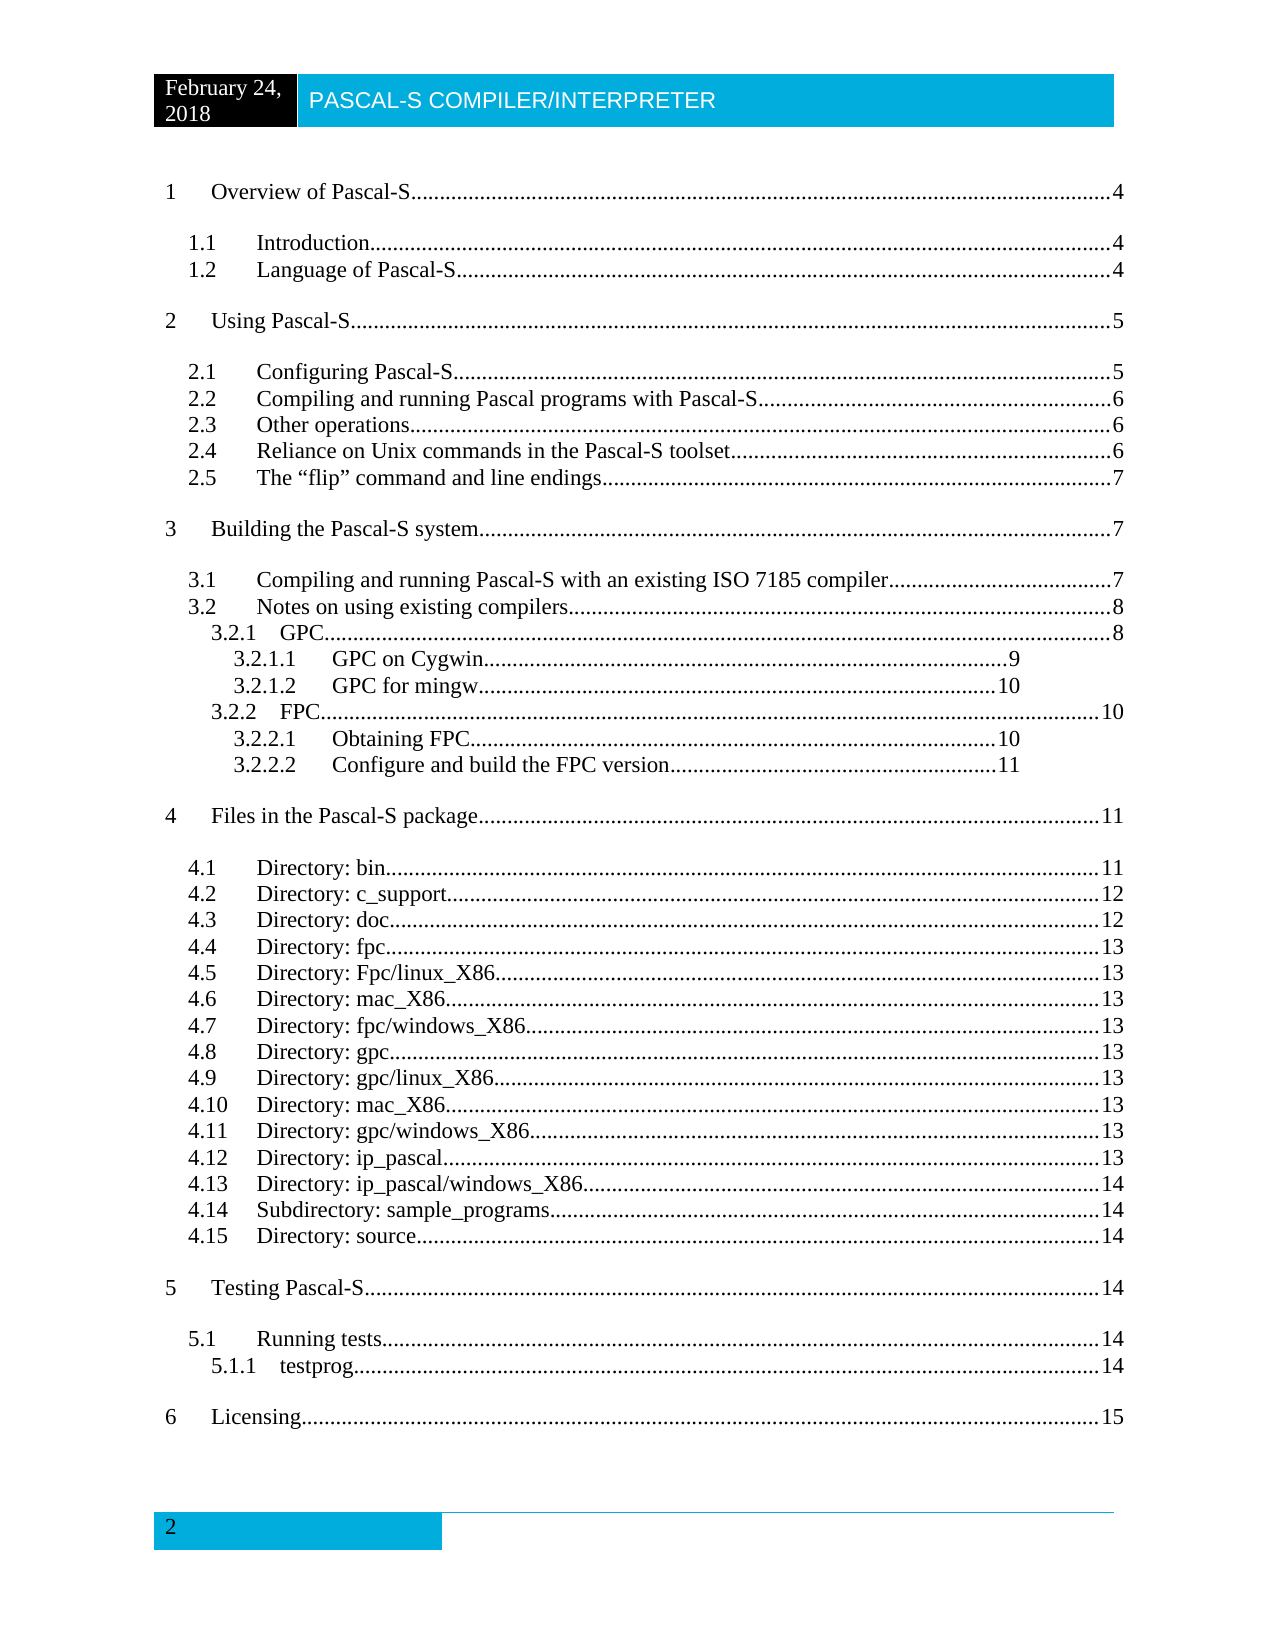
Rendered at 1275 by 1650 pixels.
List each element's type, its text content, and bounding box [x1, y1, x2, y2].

text 3.2.1 GPC 8 [211, 619, 1125, 646]
text 3.2.2.2 Configure and build the FPC version 11 [233, 751, 1125, 777]
text 5.1 Running tests 14 [188, 1325, 1125, 1352]
text 3.1 Compiling and running Pascal-S with an existing ISO 7185 compiler 7 [188, 566, 1125, 593]
text 4 Files in the Pascal-S package 11 [165, 802, 1125, 829]
text 2.4 Reliance on Unix commands in the Pascal-S toolset 6 [188, 437, 1125, 464]
text 2 Using Pascal-S 5 [165, 307, 1125, 333]
text 2.1 Configuring Pascal-S 5 [188, 358, 1125, 385]
text 4.5 Directory: Fpc/linux_X86 13 [188, 959, 1125, 985]
text 4.1 Directory: bin 11 [188, 854, 1125, 880]
text 6 Licensing 15 [165, 1403, 1125, 1429]
text 1 Overview of Pascal-S 4 [165, 178, 1125, 204]
text 4.15 Directory: source 14 [188, 1223, 1125, 1249]
text 3.2.1.2 GPC for mingw 10 [478, 672, 1125, 698]
text 4.7 Directory: fpc/windows_X86 13 [188, 1012, 1125, 1038]
text 3.2.2 FPC 10 [320, 698, 1125, 724]
text 4.2 Directory: c_support 12 [188, 880, 1125, 906]
text 4.12 Directory: ip_pascal 13 [188, 1143, 1125, 1170]
text 3.2.2.1 Obtaining FPC 10 [233, 724, 1125, 751]
text 2.3 Other operations 6 [188, 411, 1125, 437]
text 3.2 Notes on using existing compilers 8 [188, 593, 1125, 619]
text 4.14 Subdirectory: sample_programs 14 [188, 1196, 1125, 1223]
text 2.2 Compiling and running Pascal programs with Pascal-S 6 [188, 385, 1125, 411]
text 5.1.1 testprog 14 [211, 1352, 1125, 1378]
text 1.1 Introduction 4 [188, 229, 1125, 256]
text 3.2.1.2 GPC for mingw 10 [233, 672, 332, 698]
text 5 Testing Pascal-S 14 [165, 1274, 1125, 1300]
text 2.5 The “flip” command and line endings 7 [188, 464, 1125, 490]
text 3.2.1.1 GPC on Cygwin 9 [233, 646, 1125, 672]
text 4.8 Directory: gpc 13 [188, 1038, 1125, 1064]
text 4.11 Directory: gpc/windows_X86 13 [188, 1117, 1125, 1143]
text 4.6 Directory: mac_X86 13 [188, 985, 1125, 1012]
text 3.2.2 FPC 10 [211, 698, 280, 724]
text 1.2 Language of Pascal-S 4 [188, 256, 1125, 282]
text 4.10 Directory: mac_X86 13 [188, 1091, 1125, 1117]
text 4.4 Directory: fpc 13 [188, 933, 1125, 959]
text 4.3 Directory: doc 12 [188, 906, 1125, 933]
text 3 Building the Pascal-S system 7 [165, 515, 1125, 541]
text 4.9 Directory: gpc/linux_X86 13 [188, 1064, 1125, 1091]
text 4.13 Directory: ip_pascal/windows_X86 14 [188, 1170, 1125, 1196]
